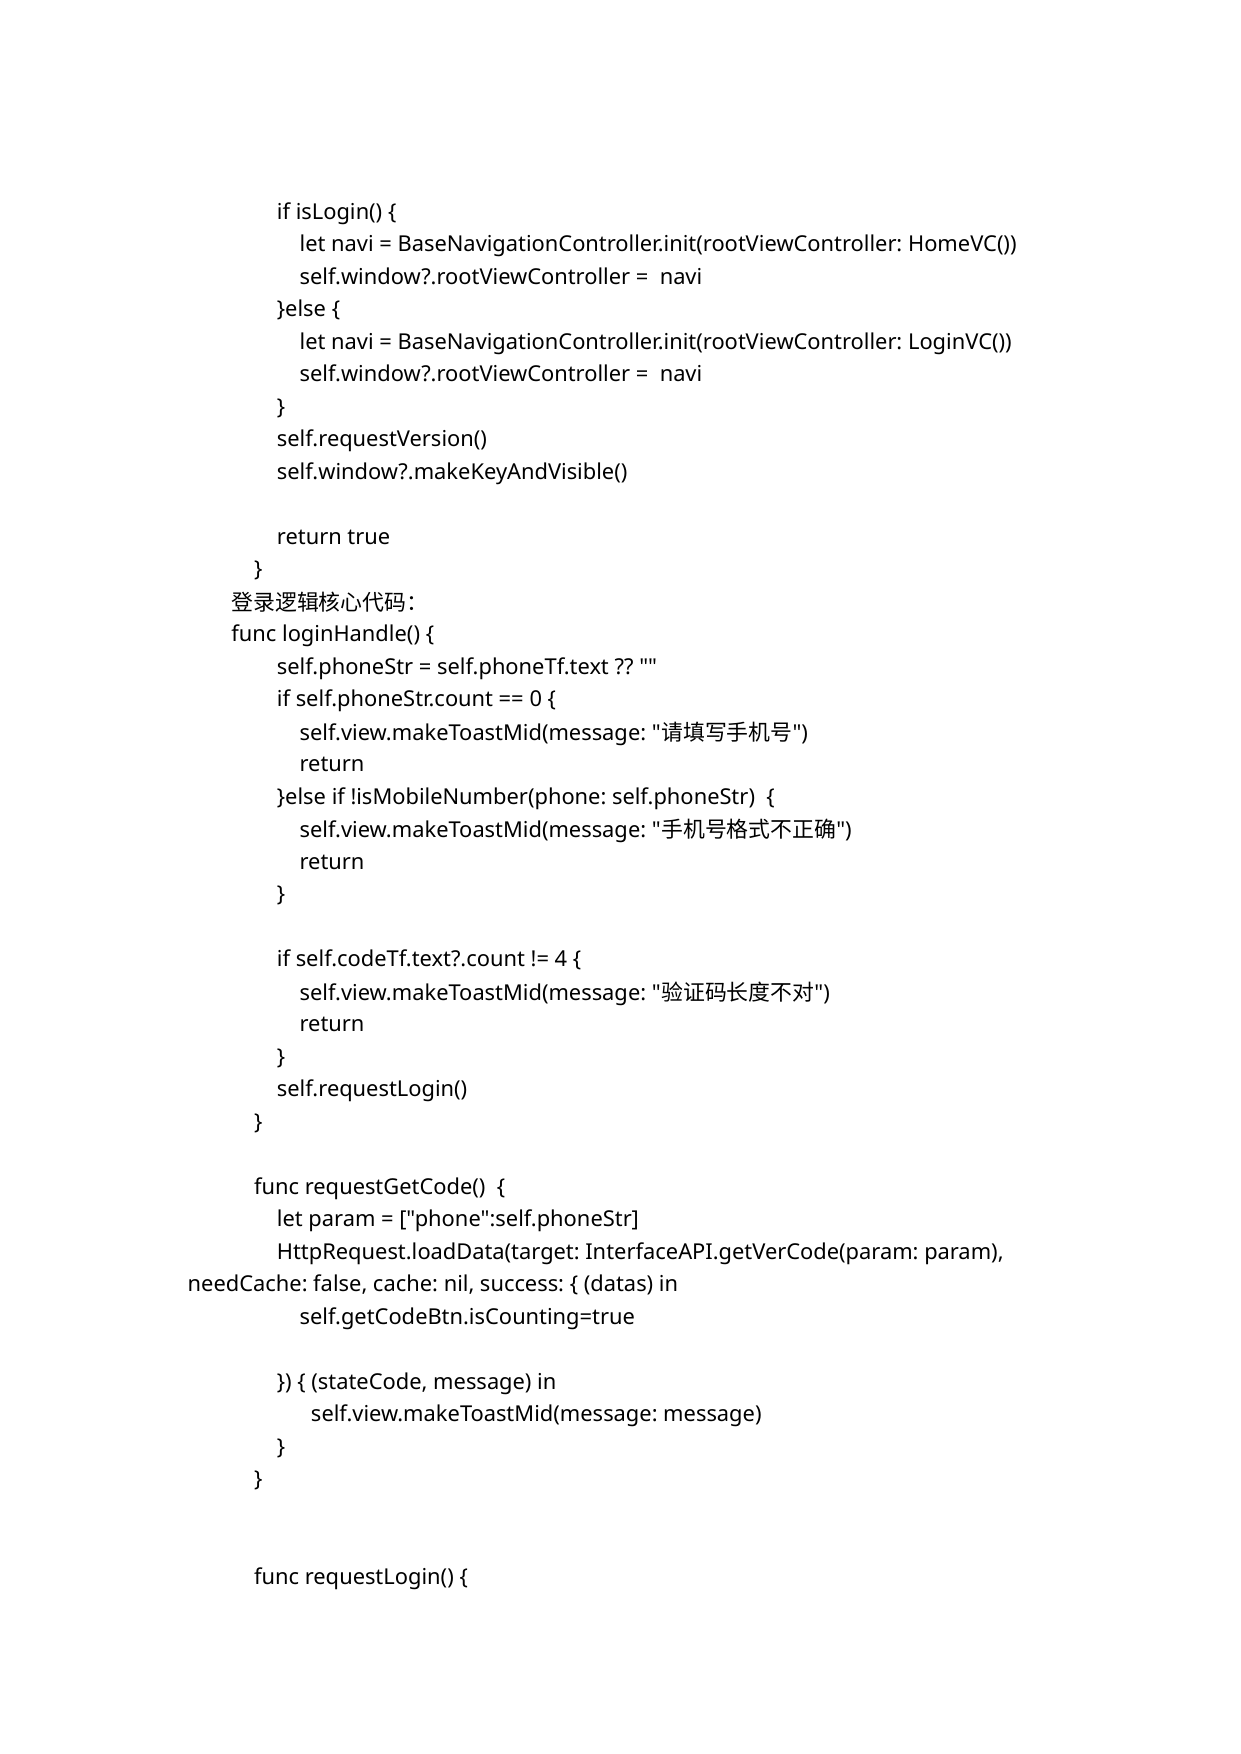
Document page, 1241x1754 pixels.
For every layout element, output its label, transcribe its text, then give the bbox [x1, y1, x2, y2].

list } [187, 389, 1053, 422]
list }else if !isMobileNumber(phone: self.phoneStr) { [187, 779, 1053, 812]
list return [187, 844, 1053, 877]
list let navi = BaseNavigationController.init(rootViewController: HomeVC()) [187, 227, 1053, 259]
list self.view.makeToastMid(message: message) [187, 1397, 1053, 1429]
list return [187, 1007, 1053, 1039]
list self.window?.makeKeyAndVisible() [187, 454, 1053, 487]
list } [187, 1462, 1053, 1494]
list return [187, 747, 1053, 779]
list }else { [187, 292, 1053, 324]
list self.requestLogin() [187, 1072, 1053, 1104]
list func requestLogin() { [187, 1559, 1053, 1592]
list self.window?.rootViewController = navi [187, 357, 1053, 389]
list }) { (stateCode, message) in [187, 1364, 1053, 1397]
list self.view.makeToastMid(message: "手机号格式不正确") [187, 812, 1053, 844]
list } [187, 1104, 1053, 1137]
list let navi = BaseNavigationController.init(rootViewController: LoginVC()) [187, 324, 1053, 357]
list return true [187, 519, 1053, 552]
list self.view.makeToastMid(message: "验证码长度不对") [187, 974, 1053, 1007]
list self.phoneStr = self.phoneTf.text ?? "" [187, 649, 1053, 682]
list self.requestVersion() [187, 422, 1053, 454]
list let param = ["phone":self.phoneStr] [187, 1202, 1053, 1234]
list if isLogin() { [187, 194, 1053, 227]
list if self.codeTf.text?.count != 4 { [187, 942, 1053, 974]
list self.view.makeToastMid(message: "请填写手机号") [187, 714, 1053, 747]
list if self.phoneStr.count == 0 { [187, 682, 1053, 714]
list } [187, 1039, 1053, 1072]
list func requestGetCode() { [187, 1169, 1053, 1202]
list 登录逻辑核心代码： [187, 584, 1053, 617]
list func loginHandle() { [187, 617, 1053, 649]
list } [187, 877, 1053, 909]
list self.getCodeBtn.isCounting=true [187, 1299, 1053, 1332]
list } [187, 552, 1053, 584]
list self.window?.rootViewController = navi [187, 259, 1053, 292]
list } [187, 1429, 1053, 1462]
list HttpRequest.loadData(target: InterfaceAPI.getVerCode(param: param), needCache: false, cache: nil, success: { (datas) in [187, 1234, 1053, 1299]
